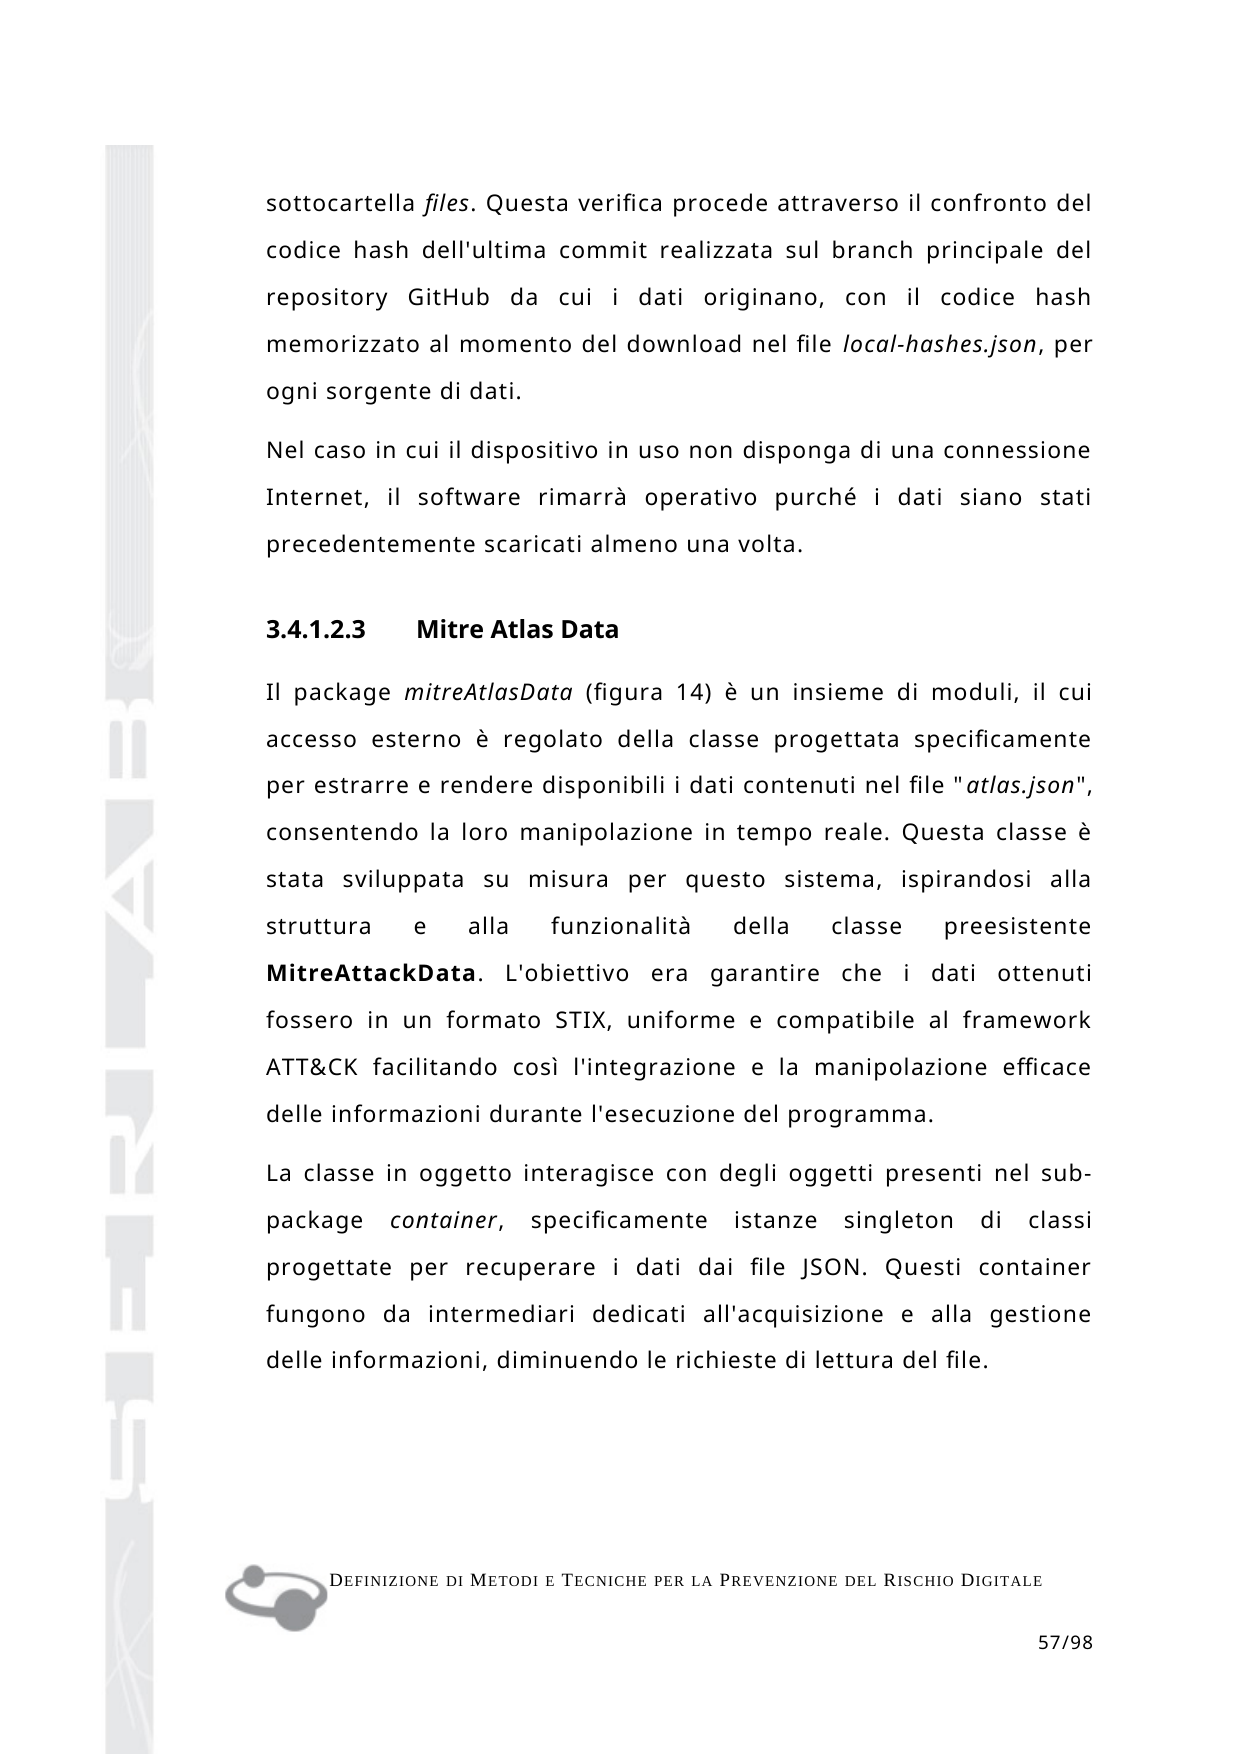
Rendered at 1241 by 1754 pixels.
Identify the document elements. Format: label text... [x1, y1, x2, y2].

picture [91, 145, 162, 1754]
picture [213, 1563, 328, 1635]
subtitle Mitre Atlas Data [266, 612, 1093, 646]
text La classe in oggetto interagisce con degli oggetti presenti nel sub-package container, specificamente istanze singleton di classi progettate per recuperare i dati dai file JSON. Questi container fungono da intermediari dedicati all'acquisizione e alla gestione delle informazioni, diminuendo le richieste di lettura del file. [266, 1157, 1093, 1376]
text Nel caso in cui il dispositivo in uso non disponga di una connessione Internet, il software rimarrà operativo purché i dati siano stati precedentemente scaricati almeno una volta. [266, 434, 1093, 559]
text Il package mitreAtlasData (figura 14) è un insieme di moduli, il cui accesso esterno è regolato della classe progettata specificamente per estrarre e rendere disponibili i dati contenuti nel file "atlas.json", consentendo la loro manipolazione in tempo reale. Questa classe è stata sviluppata su misura per questo sistema, ispirandosi alla struttura e alla funzionalità della classe preesistente MitreAttackData. L'obiettivo era garantire che i dati ottenuti fossero in un formato STIX, uniforme e compatibile al framework ATT&CK facilitando così l'integrazione e la manipolazione efficace delle informazioni durante l'esecuzione del programma. [266, 676, 1093, 1129]
